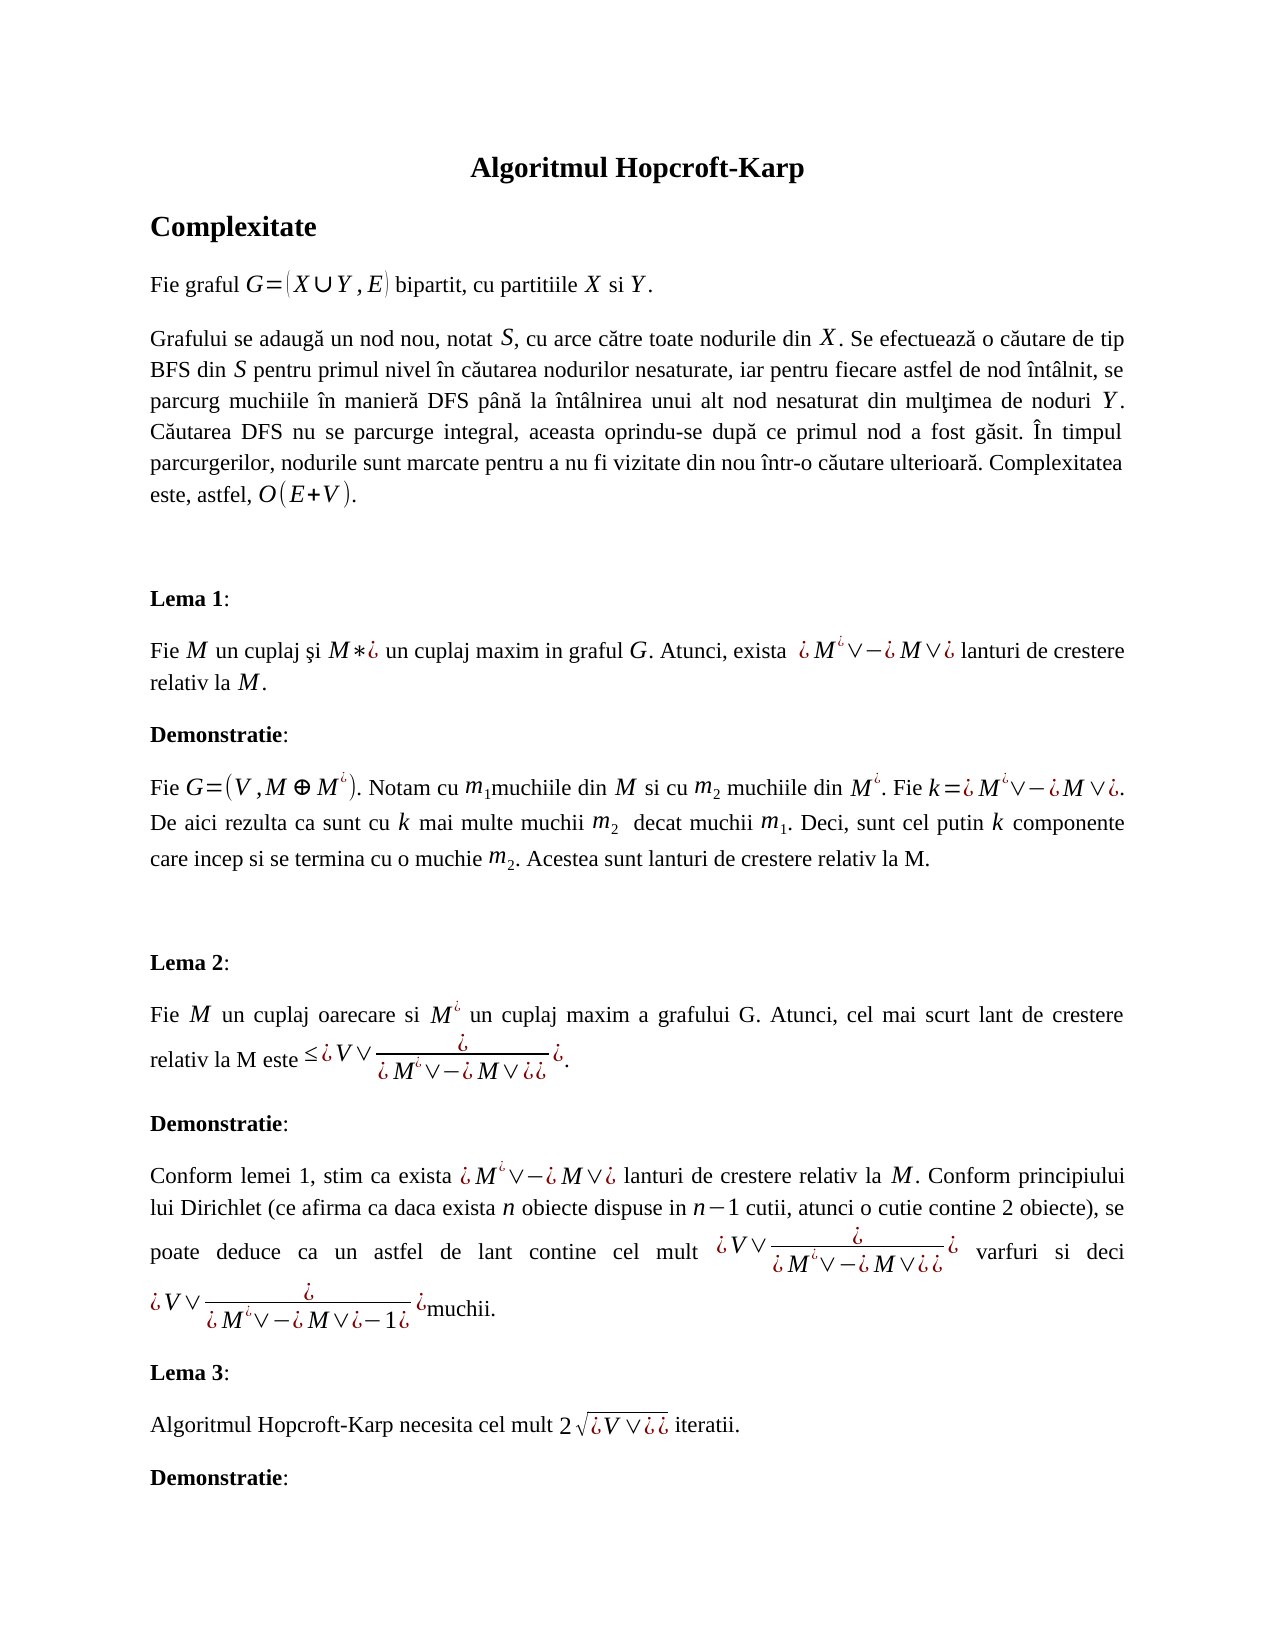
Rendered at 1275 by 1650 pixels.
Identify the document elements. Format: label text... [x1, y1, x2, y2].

text Fie un cuplaj şi un cuplaj maxim in graful . Atunci, exista lanturi de crestere relativ la . [150, 636, 1125, 696]
text Algoritmul Hopcroft-Karp necesita cel mult iteratii. [150, 1410, 1125, 1440]
text Fie graful bipartit, cu partitiile si . [150, 269, 1125, 299]
text Demonstratie: [150, 1110, 1125, 1136]
text Fie un cuplaj oarecare si un cuplaj maxim a grafului G. Atunci, cel mai scurt lant de crestere relativ la M este . [150, 1000, 1125, 1085]
text Conform lemei 1, stim ca exista lanturi de crestere relativ la . Conform principiului lui Dirichlet (ce afirma ca daca exista obiecte dispuse in cutii, atunci o cutie contine 2 obiecte), se poate deduce ca un astfel de lant contine cel mult varfuri si deci muchii. [150, 1161, 1125, 1334]
text Fie . Notam cu muchiile din si cu muchiile din . Fie . De aici rezulta ca sunt cu mai multe muchii decat muchii . Deci, sunt cel putin componente care incep si se termina cu o muchie . Acestea sunt lanturi de crestere relativ la M. [150, 772, 1125, 873]
text Lema 3: [150, 1359, 1125, 1385]
text Complexitate [150, 209, 1125, 243]
text Demonstratie: [150, 721, 1125, 747]
text Demonstratie: [150, 1464, 1125, 1491]
text Lema 1: [150, 584, 1125, 611]
text Lema 2: [150, 949, 1125, 976]
text Algoritmul Hopcroft-Karp [150, 150, 1125, 183]
text Grafului se adaugă un nod nou, notat , cu arce către toate nodurile din . Se efectuează o căutare de tip BFS din pentru primul nivel în căutarea nodurilor nesaturate, iar pentru fiecare astfel de nod întâlnit, se parcurg muchiile în manieră DFS până la întâlnirea unui alt nod nesaturat din mulţimea de noduri . Căutarea DFS nu se parcurge integral, aceasta oprindu-se după ce primul nod a fost găsit. În timpul parcurgerilor, nodurile sunt marcate pentru a nu fi vizitate din nou într-o căutare ulterioară. Complexitatea este, astfel, . [150, 324, 1125, 509]
